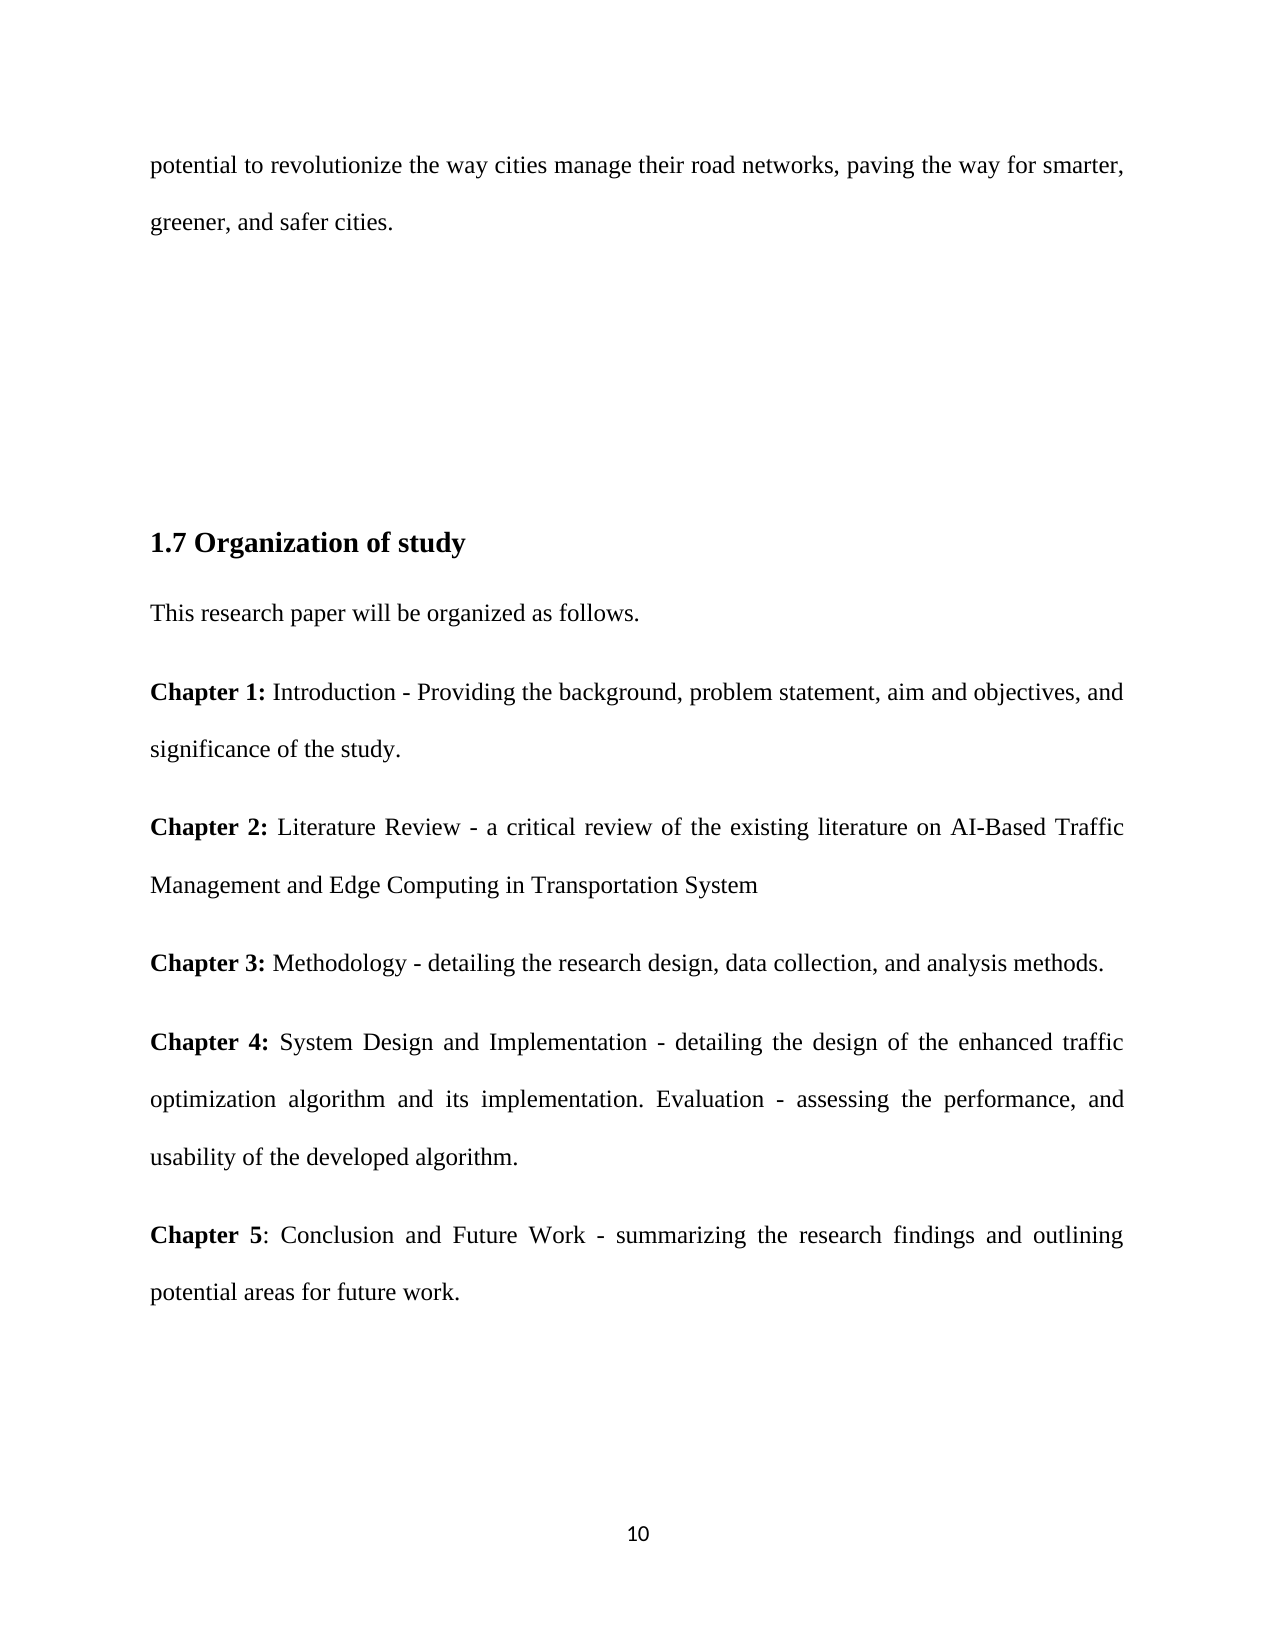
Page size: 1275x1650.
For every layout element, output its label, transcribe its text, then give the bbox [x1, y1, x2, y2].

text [150, 150, 1125, 236]
text Chapter 2: Literature Review - a critical review of the existing literature on AI-Based Traffic Management and Edge Computing in Transportation System [150, 812, 1125, 899]
text Chapter 3: Methodology - detailing the research design, data collection, and analysis methods. [150, 948, 1125, 977]
text Chapter 5: Conclusion and Future Work - summarizing the research findings and outlining potential areas for future work. [150, 1220, 1125, 1306]
text This research paper will be organized as follows. [150, 598, 1125, 627]
title 1.7 Organization of study [150, 525, 1125, 558]
text Chapter 4: System Design and Implementation - detailing the design of the enhanced traffic optimization algorithm and its implementation. Evaluation - assessing the performance, and usability of the developed algorithm. [150, 1027, 1125, 1170]
text Chapter 1: Introduction - Providing the background, problem statement, aim and objectives, and significance of the study. [150, 677, 1125, 763]
